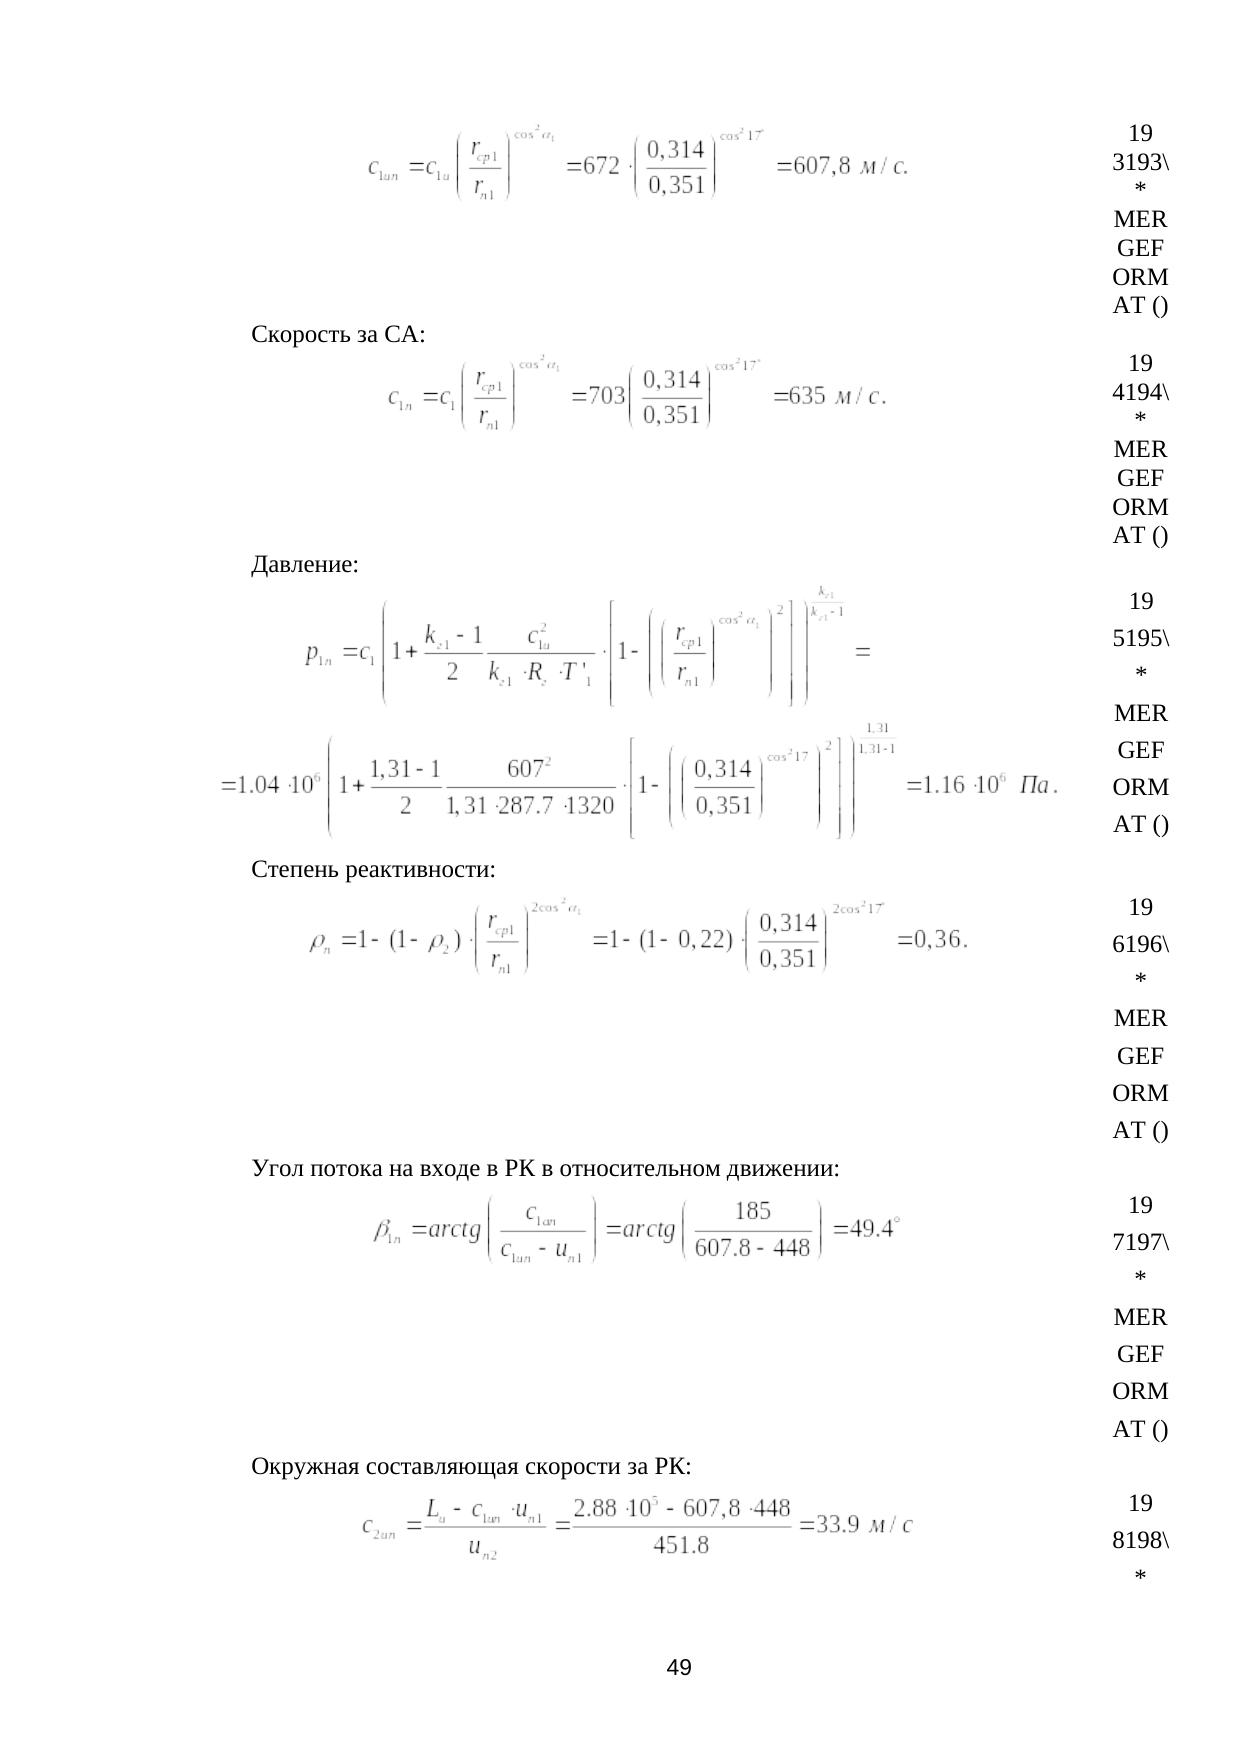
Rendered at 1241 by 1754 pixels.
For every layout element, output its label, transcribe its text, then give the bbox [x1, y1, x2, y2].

table_header [177, 578, 1101, 854]
table_header [177, 1488, 1100, 1592]
text Окружная составляющая скорости за РК: [177, 1451, 1181, 1480]
table_header [1100, 1190, 1181, 1451]
table_header [177, 118, 1100, 319]
table_header [1101, 578, 1181, 854]
table_header [177, 348, 1100, 549]
text Степень реактивности: [177, 854, 1181, 883]
table_header [1100, 348, 1181, 549]
table_header [1100, 892, 1181, 1153]
text Скорость за СА: [177, 319, 1181, 348]
table_header [1100, 118, 1181, 319]
table_header [1100, 1488, 1181, 1592]
table_header [177, 1190, 1100, 1451]
table_header [177, 892, 1100, 1153]
text Угол потока на входе в РК в относительном движении: [177, 1153, 1181, 1181]
text Давление: [177, 549, 1181, 578]
